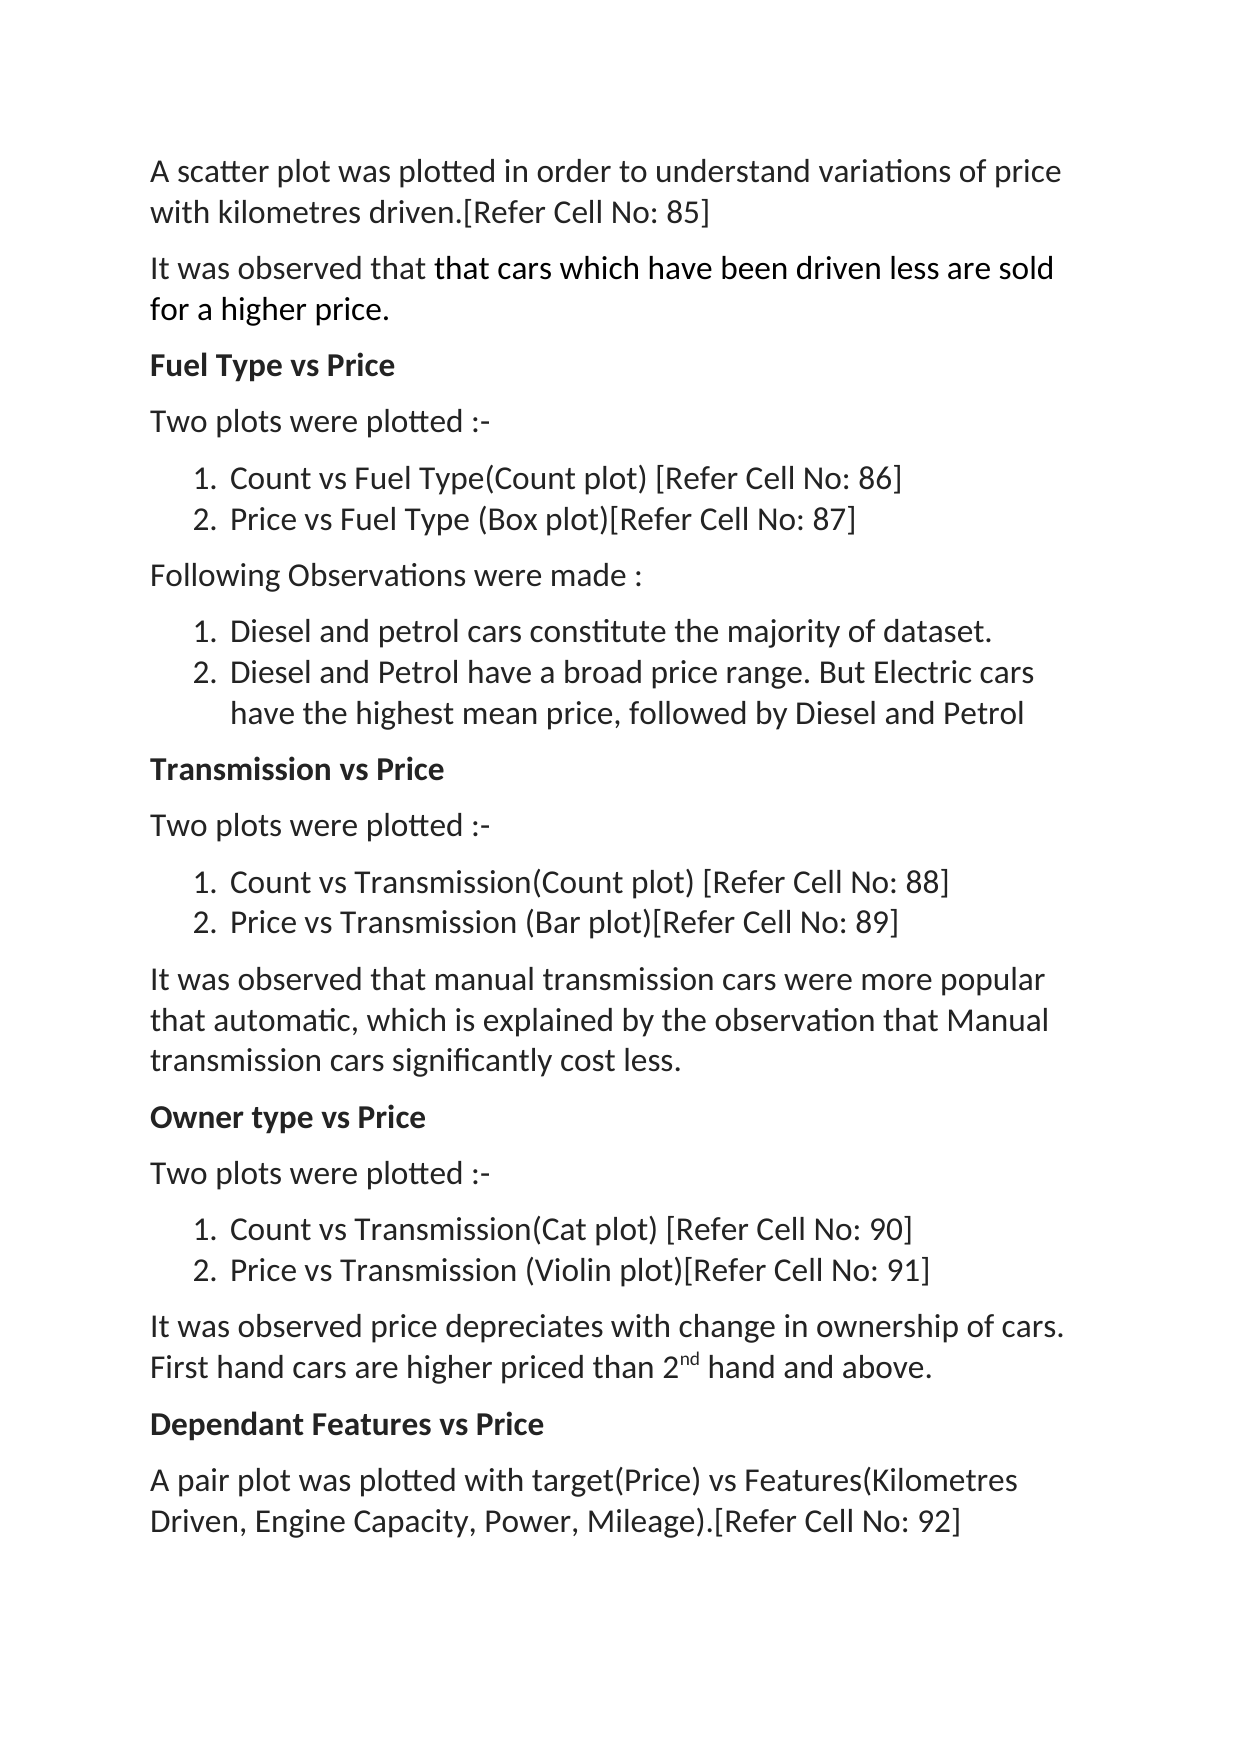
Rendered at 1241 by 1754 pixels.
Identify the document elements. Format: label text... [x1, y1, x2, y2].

text Transmission vs Price [150, 748, 1090, 789]
list Count vs Transmission(Count plot) [Refer Cell No: 88] [192, 861, 1090, 902]
text Fuel Type vs Price [150, 344, 1090, 385]
text It was observed price depreciates with change in ownership of cars. First hand cars are higher priced than 2nd hand and above. [150, 1306, 1090, 1387]
text Two plots were plotted :- [150, 1152, 1090, 1193]
list Price vs Transmission (Violin plot)[Refer Cell No: 91] [192, 1249, 1090, 1290]
text A scatter plot was plotted in order to understand variations of price with kilometres driven.[Refer Cell No: 85] [150, 150, 1090, 231]
list Price vs Fuel Type (Box plot)[Refer Cell No: 87] [192, 498, 1090, 538]
list Diesel and petrol cars constitute the majority of dataset. [192, 610, 1090, 651]
text Two plots were plotted :- [150, 804, 1090, 845]
list Price vs Transmission (Bar plot)[Refer Cell No: 89] [192, 902, 1090, 942]
text Following Observations were made : [150, 554, 1090, 595]
list Diesel and Petrol have a broad price range. But Electric cars have the highest mean price, followed by Diesel and Petrol [192, 651, 1090, 732]
list Count vs Transmission(Cat plot) [Refer Cell No: 90] [192, 1208, 1090, 1249]
text Dependant Features vs Price [150, 1403, 1090, 1443]
text It was observed that manual transmission cars were more popular that automatic, which is explained by the observation that Manual transmission cars significantly cost less. [150, 958, 1090, 1080]
text A pair plot was plotted with target(Price) vs Features(Kilometres Driven, Engine Capacity, Power, Mileage).[Refer Cell No: 92] [150, 1459, 1090, 1540]
text Two plots were plotted :- [150, 401, 1090, 441]
list Count vs Fuel Type(Count plot) [Refer Cell No: 86] [192, 457, 1090, 498]
text It was observed that that cars which have been driven less are sold for a higher price. [150, 247, 1090, 328]
text Owner type vs Price [150, 1096, 1090, 1136]
